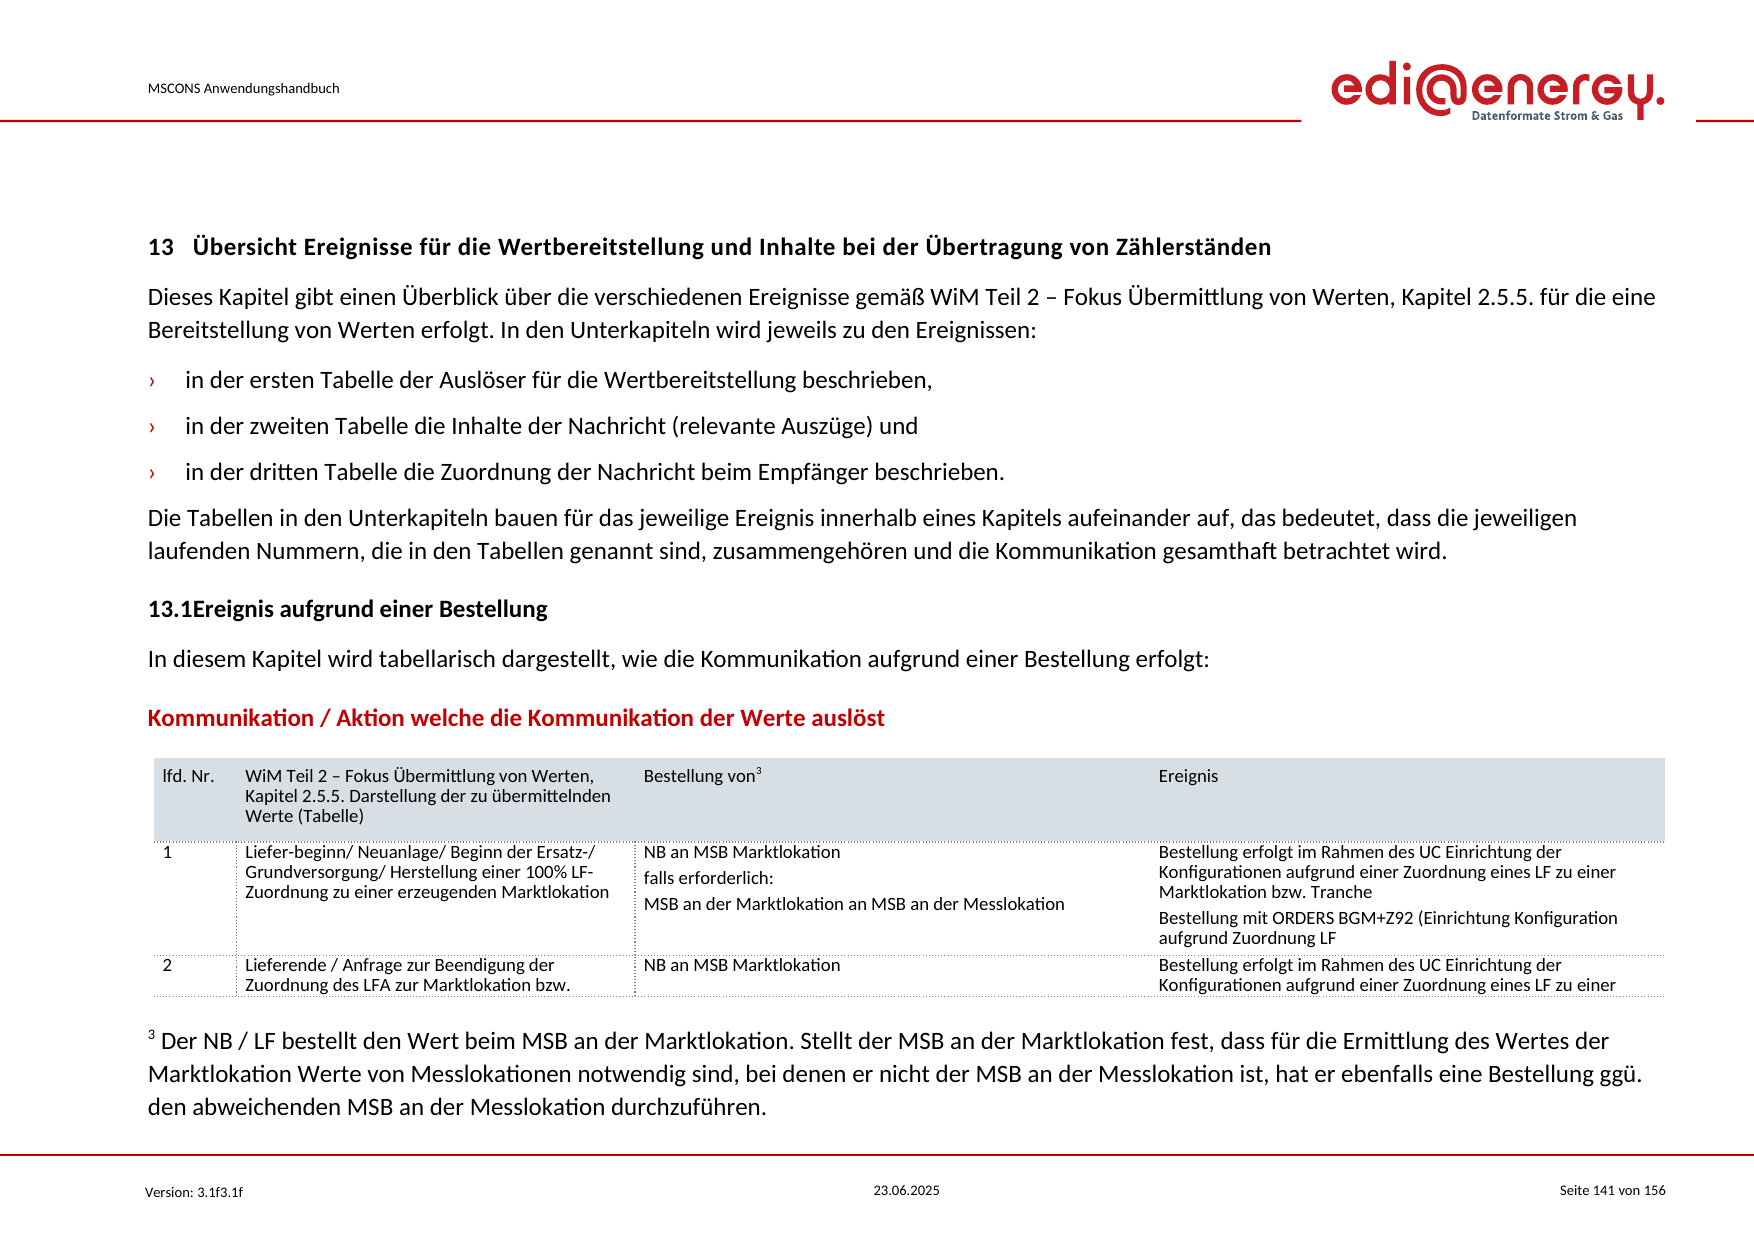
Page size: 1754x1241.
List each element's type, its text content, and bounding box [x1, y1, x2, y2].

list in der dritten Tabelle die Zuordnung der Nachricht beim Empfänger beschrieben. [148, 453, 1665, 487]
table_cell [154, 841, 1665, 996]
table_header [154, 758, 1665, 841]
text In diesem Kapitel wird tabellarisch dargestellt, wie die Kommunikation aufgrund einer Bestellung erfolgt: [148, 641, 1665, 674]
text Kommunikation / Aktion welche die Kommunikation der Werte auslöst [148, 699, 1665, 732]
text Dieses Kapitel gibt einen Überblick über die verschiedenen Ereignisse gemäß WiM Teil 2 – Fokus Übermittlung von Werten, Kapitel 2.5.5. für die eine Bereitstellung von Werten erfolgt. In den Unterkapiteln wird jeweils zu den Ereignissen: [148, 278, 1665, 345]
list in der ersten Tabelle der Auslöser für die Wertbereitstellung beschrieben, [148, 362, 1665, 395]
list in der zweiten Tabelle die Inhalte der Nachricht (relevante Auszüge) und [148, 407, 1665, 441]
text Die Tabellen in den Unterkapiteln bauen für das jeweilige Ereignis innerhalb eines Kapitels aufeinander auf, das bedeutet, dass die jeweiligen laufenden Nummern, die in den Tabellen genannt sind, zusammengehören und die Kommunikation gesamthaft betrachtet wird. [148, 499, 1665, 566]
subtitle Übersicht Ereignisse für die Wertbereitstellung und Inhalte bei der Übertragung von Zählerständen [148, 228, 1665, 262]
subtitle Ereignis aufgrund einer Bestellung [148, 591, 1665, 624]
